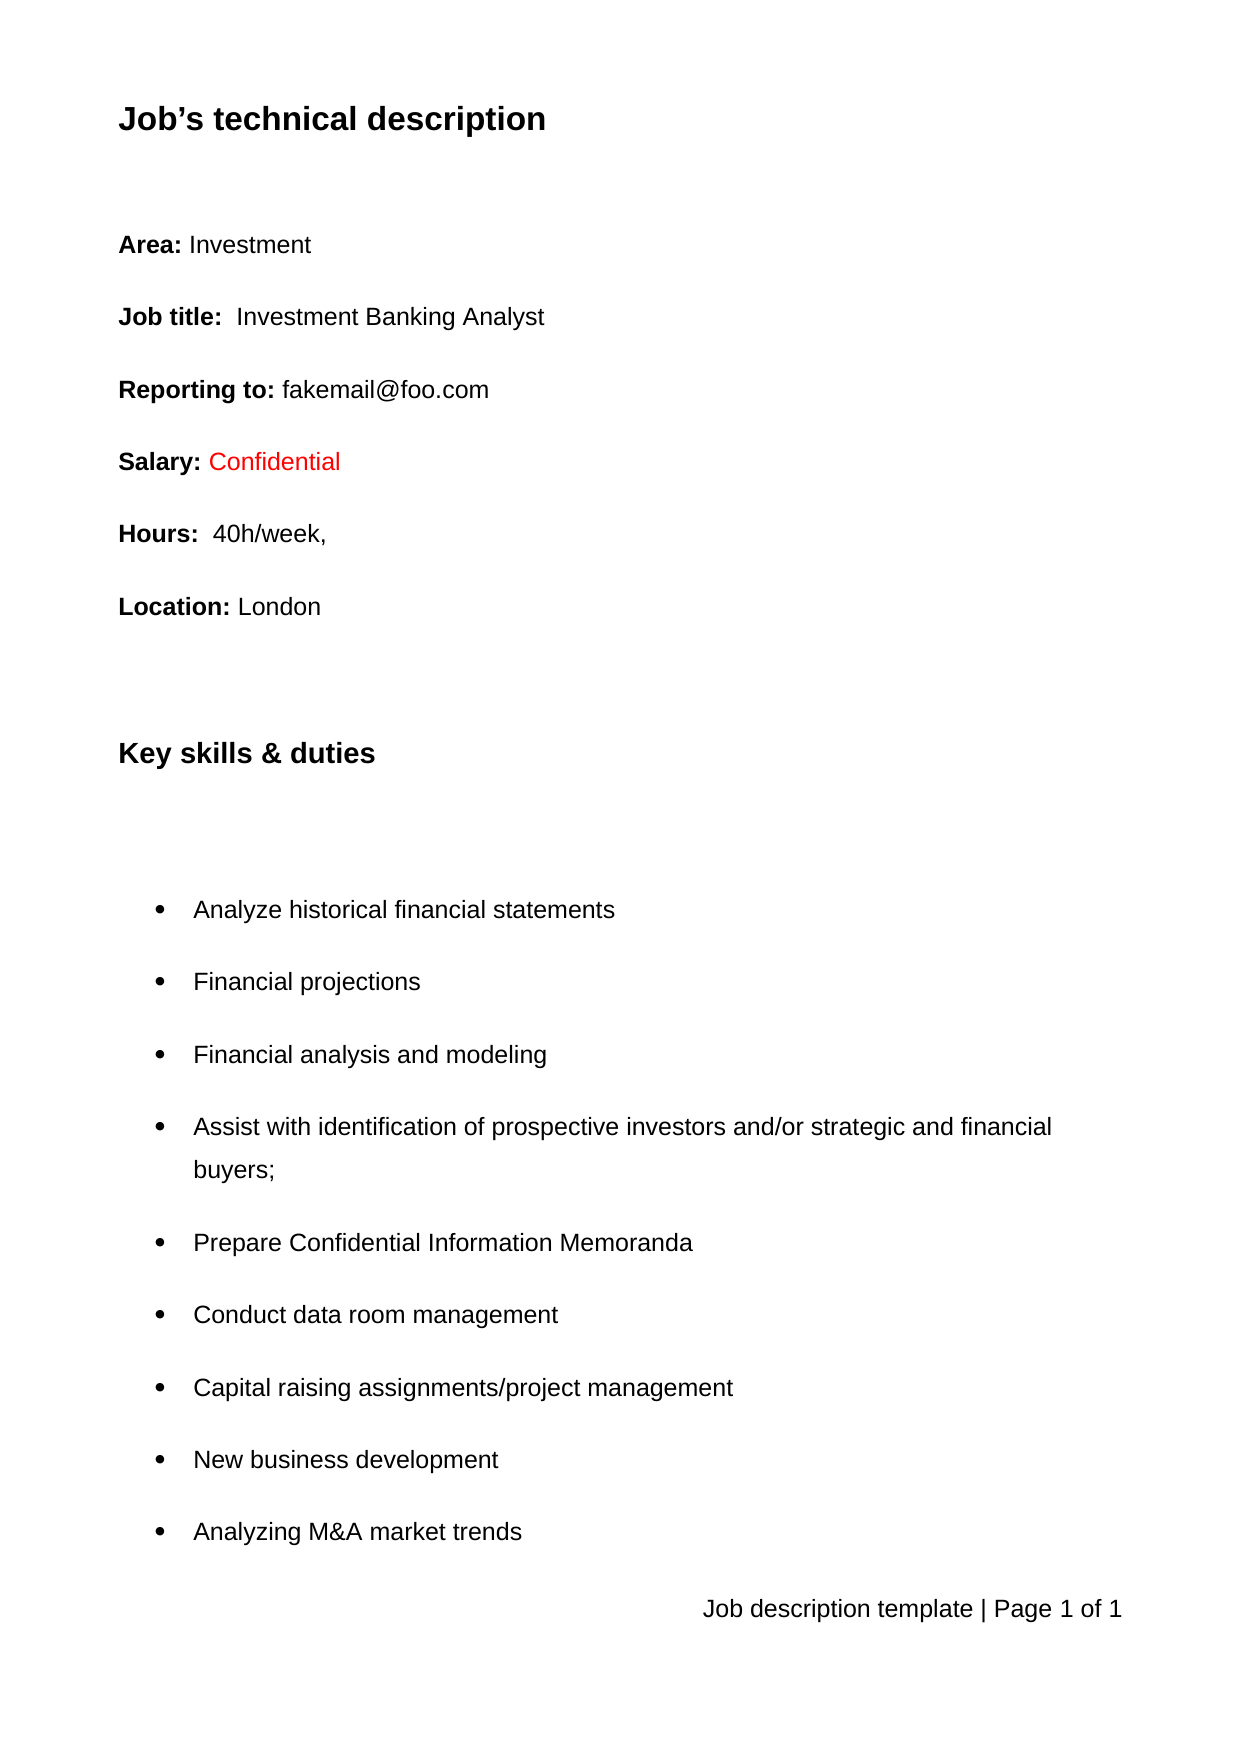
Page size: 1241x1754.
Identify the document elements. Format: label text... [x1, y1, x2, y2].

list Assist with identification of prospective investors and/or strategic and financial buyers; [156, 1112, 1122, 1184]
list Financial analysis and modeling [156, 1040, 1122, 1069]
list Prepare Confidential Information Memoranda [156, 1228, 1122, 1257]
list Analyze historical financial statements [156, 895, 1122, 924]
subtitle Key skills & duties [118, 736, 1122, 769]
list Financial projections [156, 967, 1122, 996]
list Analyzing M&A market trends [156, 1517, 1122, 1546]
text Job title: Investment Banking Analyst [118, 302, 1122, 331]
list Capital raising assignments/project management [156, 1372, 1122, 1401]
text Salary: Confidential [118, 447, 1122, 476]
list Conduct data room management [156, 1300, 1122, 1329]
text Reporting to: fakemail@foo.com [118, 374, 1122, 403]
text Hours: 40h/week, [118, 519, 1122, 548]
text Area: Investment [118, 230, 1122, 259]
list New business development [156, 1445, 1122, 1474]
text Location: London [118, 591, 1122, 620]
